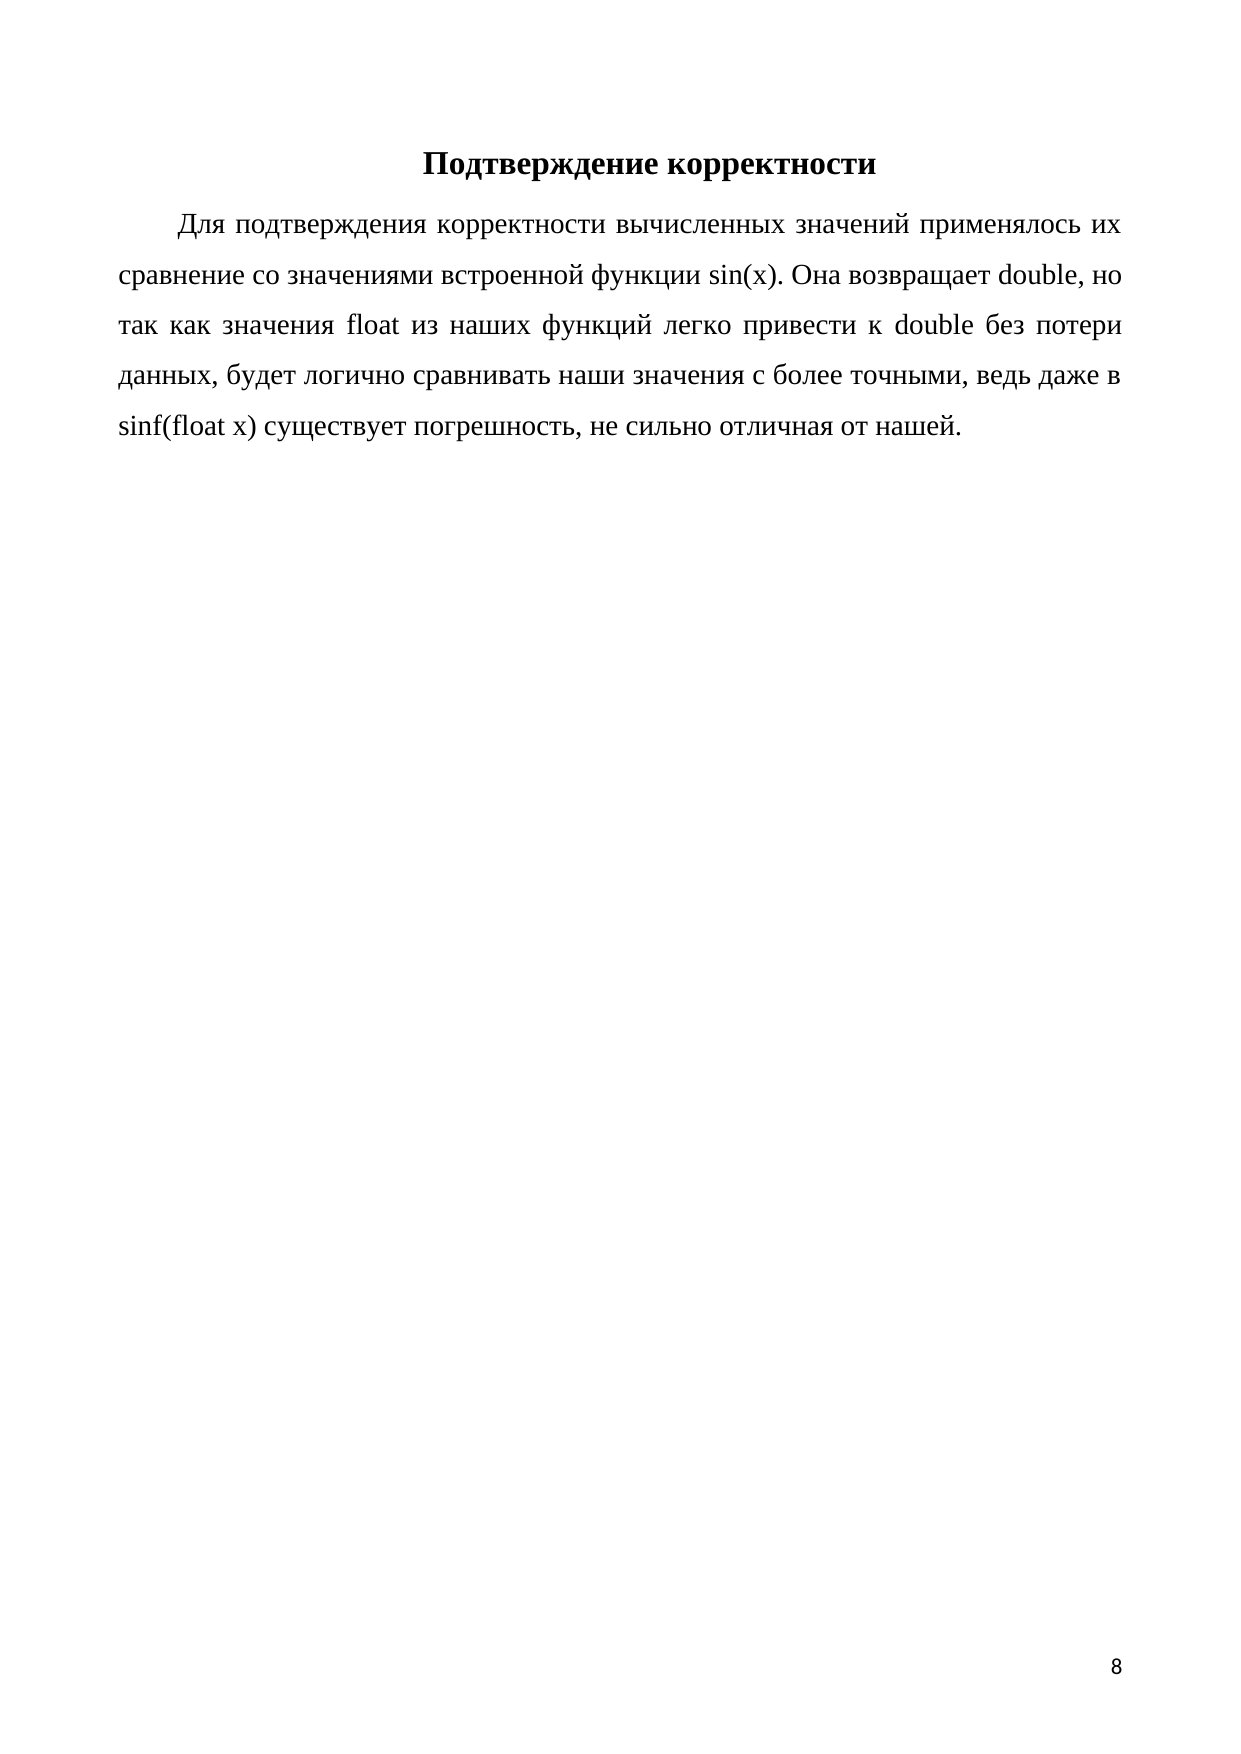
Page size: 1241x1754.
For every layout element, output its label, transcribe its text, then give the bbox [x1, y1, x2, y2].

subtitle Подтверждение корректности [118, 143, 1122, 181]
text Для подтверждения корректности вычисленных значений применялось их сравнение со значениями встроенной функции sin(x). Она возвращает double, но так как значения float из наших функций легко привести к double без потери данных, будет логично сравнивать наши значения с более точными, ведь даже в sinf(float x) существует погрешность, не сильно отличная от нашей. [118, 206, 1122, 441]
